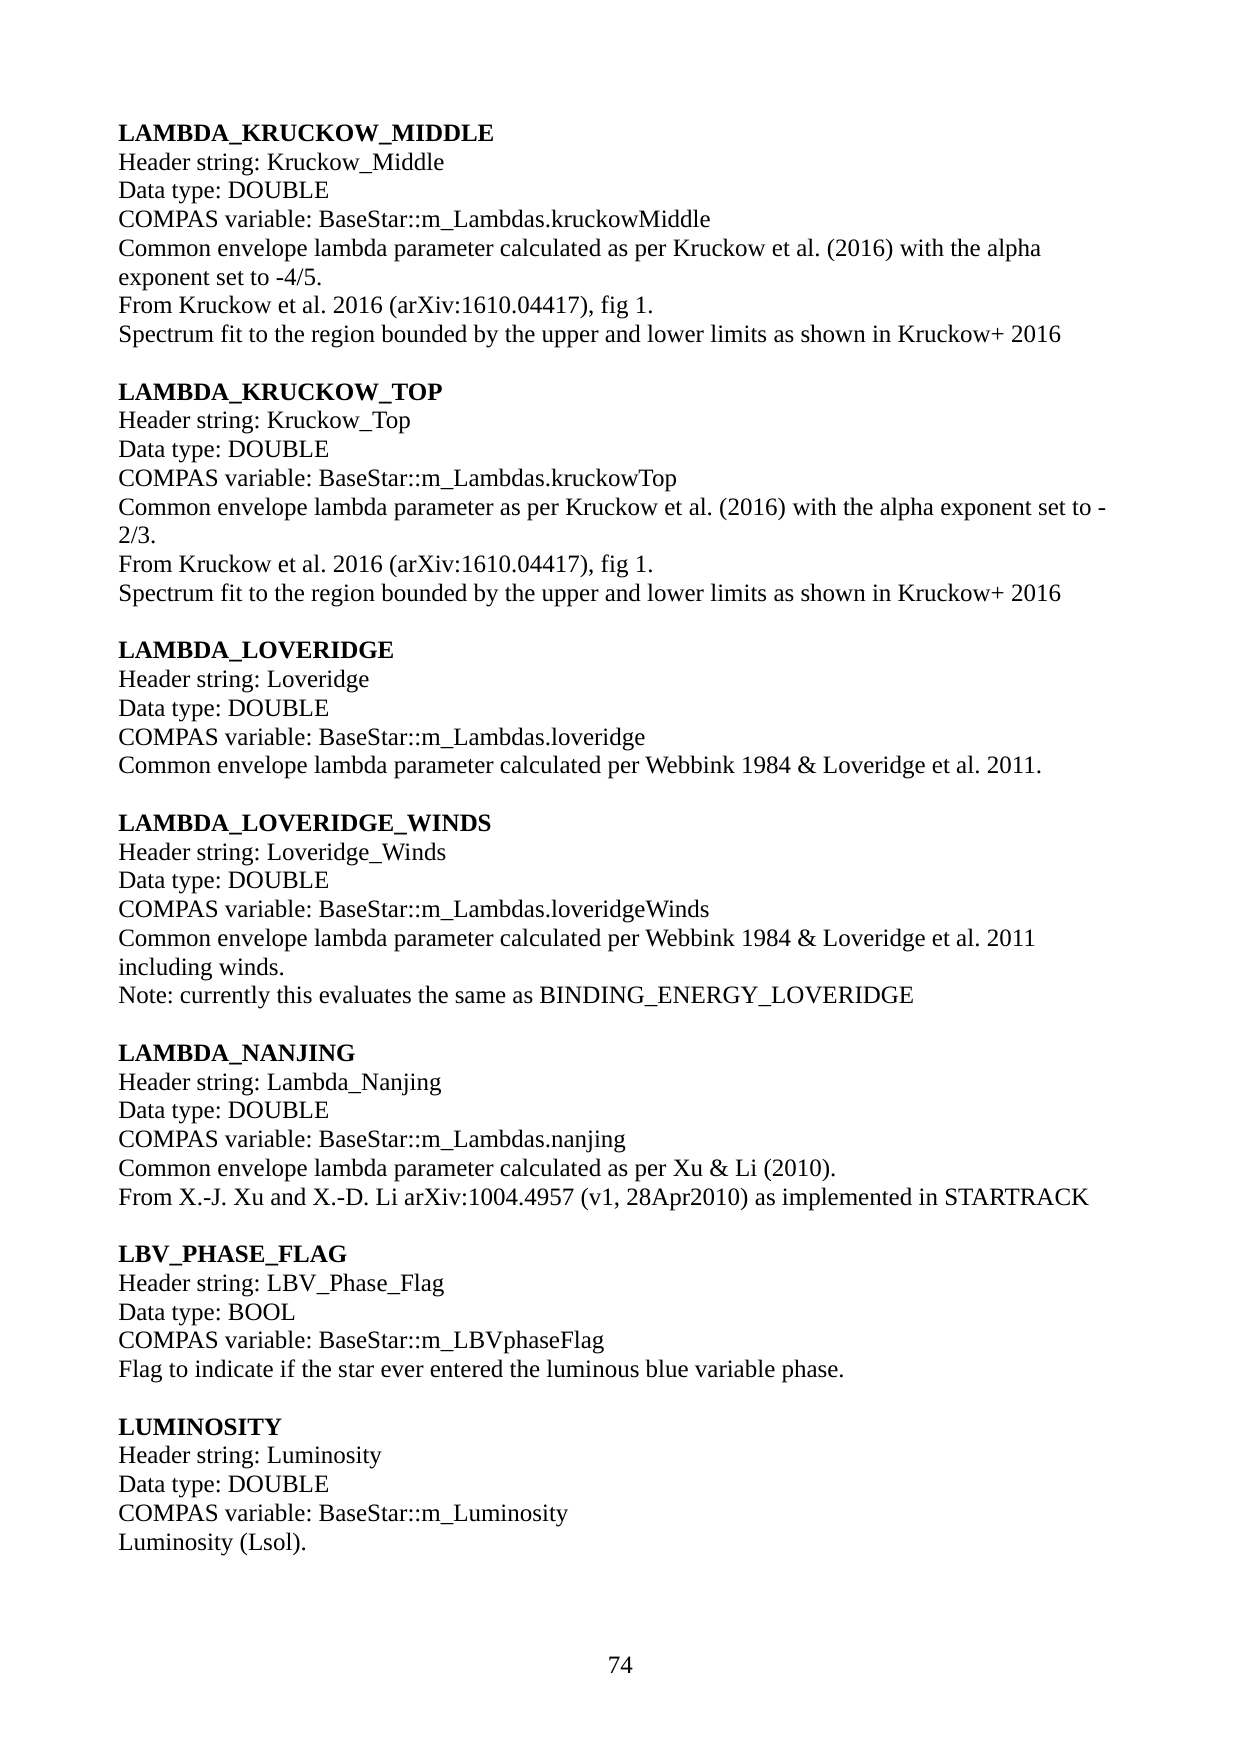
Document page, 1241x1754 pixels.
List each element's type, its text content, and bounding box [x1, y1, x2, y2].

text COMPAS variable: BaseStar::m_Luminosity [118, 1498, 1122, 1527]
text Data type: DOUBLE [118, 866, 1122, 894]
text Data type: DOUBLE [118, 693, 1122, 722]
text From Kruckow et al. 2016 (arXiv:1610.04417), fig 1. [118, 549, 1122, 578]
text COMPAS variable: BaseStar::m_Lambdas.loveridge [118, 722, 1122, 751]
text Common envelope lambda parameter calculated as per Xu & Li (2010). [118, 1153, 1122, 1182]
text Common envelope lambda parameter calculated as per Kruckow et al. (2016) with the alpha exponent set to -4/5. [118, 233, 1122, 291]
text Header string: Luminosity [118, 1441, 1122, 1469]
text COMPAS variable: BaseStar::m_LBVphaseFlag [118, 1326, 1122, 1354]
text LBV_PHASE_FLAG [118, 1239, 1122, 1268]
text Data type: DOUBLE [118, 176, 1122, 204]
text Header string: Kruckow_Middle [118, 147, 1122, 176]
text LAMBDA_LOVERIDGE [118, 636, 1122, 664]
text Header string: LBV_Phase_Flag [118, 1268, 1122, 1297]
text From Kruckow et al. 2016 (arXiv:1610.04417), fig 1. [118, 291, 1122, 319]
text Common envelope lambda parameter as per Kruckow et al. (2016) with the alpha exponent set to -2/3. [118, 492, 1122, 549]
text LAMBDA_LOVERIDGE_WINDS [118, 808, 1122, 837]
text Header string: Loveridge [118, 664, 1122, 693]
text Data type: DOUBLE [118, 1096, 1122, 1124]
text LAMBDA_NANJING [118, 1038, 1122, 1067]
text COMPAS variable: BaseStar::m_Lambdas.kruckowTop [118, 463, 1122, 492]
text Common envelope lambda parameter calculated per Webbink 1984 & Loveridge et al. 2011 including winds. [118, 923, 1122, 981]
text Header string: Lambda_Nanjing [118, 1067, 1122, 1096]
text From X.-J. Xu and X.-D. Li arXiv:1004.4957 (v1, 28Apr2010) as implemented in STARTRACK [118, 1182, 1122, 1211]
text COMPAS variable: BaseStar::m_Lambdas.loveridgeWinds [118, 894, 1122, 923]
text Common envelope lambda parameter calculated per Webbink 1984 & Loveridge et al. 2011. [118, 751, 1122, 779]
text Spectrum fit to the region bounded by the upper and lower limits as shown in Kruckow+ 2016 [118, 319, 1122, 348]
text LAMBDA_KRUCKOW_TOP [118, 377, 1122, 406]
text Data type: BOOL [118, 1297, 1122, 1326]
text Flag to indicate if the star ever entered the luminous blue variable phase. [118, 1354, 1122, 1383]
text COMPAS variable: BaseStar::m_Lambdas.kruckowMiddle [118, 204, 1122, 233]
text LAMBDA_KRUCKOW_MIDDLE [118, 118, 1122, 147]
text Data type: DOUBLE [118, 434, 1122, 463]
text Luminosity (Lsol). [118, 1527, 1122, 1556]
text Data type: DOUBLE [118, 1469, 1122, 1498]
text Header string: Kruckow_Top [118, 406, 1122, 434]
text LUMINOSITY [118, 1412, 1122, 1441]
text Note: currently this evaluates the same as BINDING_ENERGY_LOVERIDGE [118, 981, 1122, 1009]
text COMPAS variable: BaseStar::m_Lambdas.nanjing [118, 1124, 1122, 1153]
text Spectrum fit to the region bounded by the upper and lower limits as shown in Kruckow+ 2016 [118, 578, 1122, 607]
text Header string: Loveridge_Winds [118, 837, 1122, 866]
